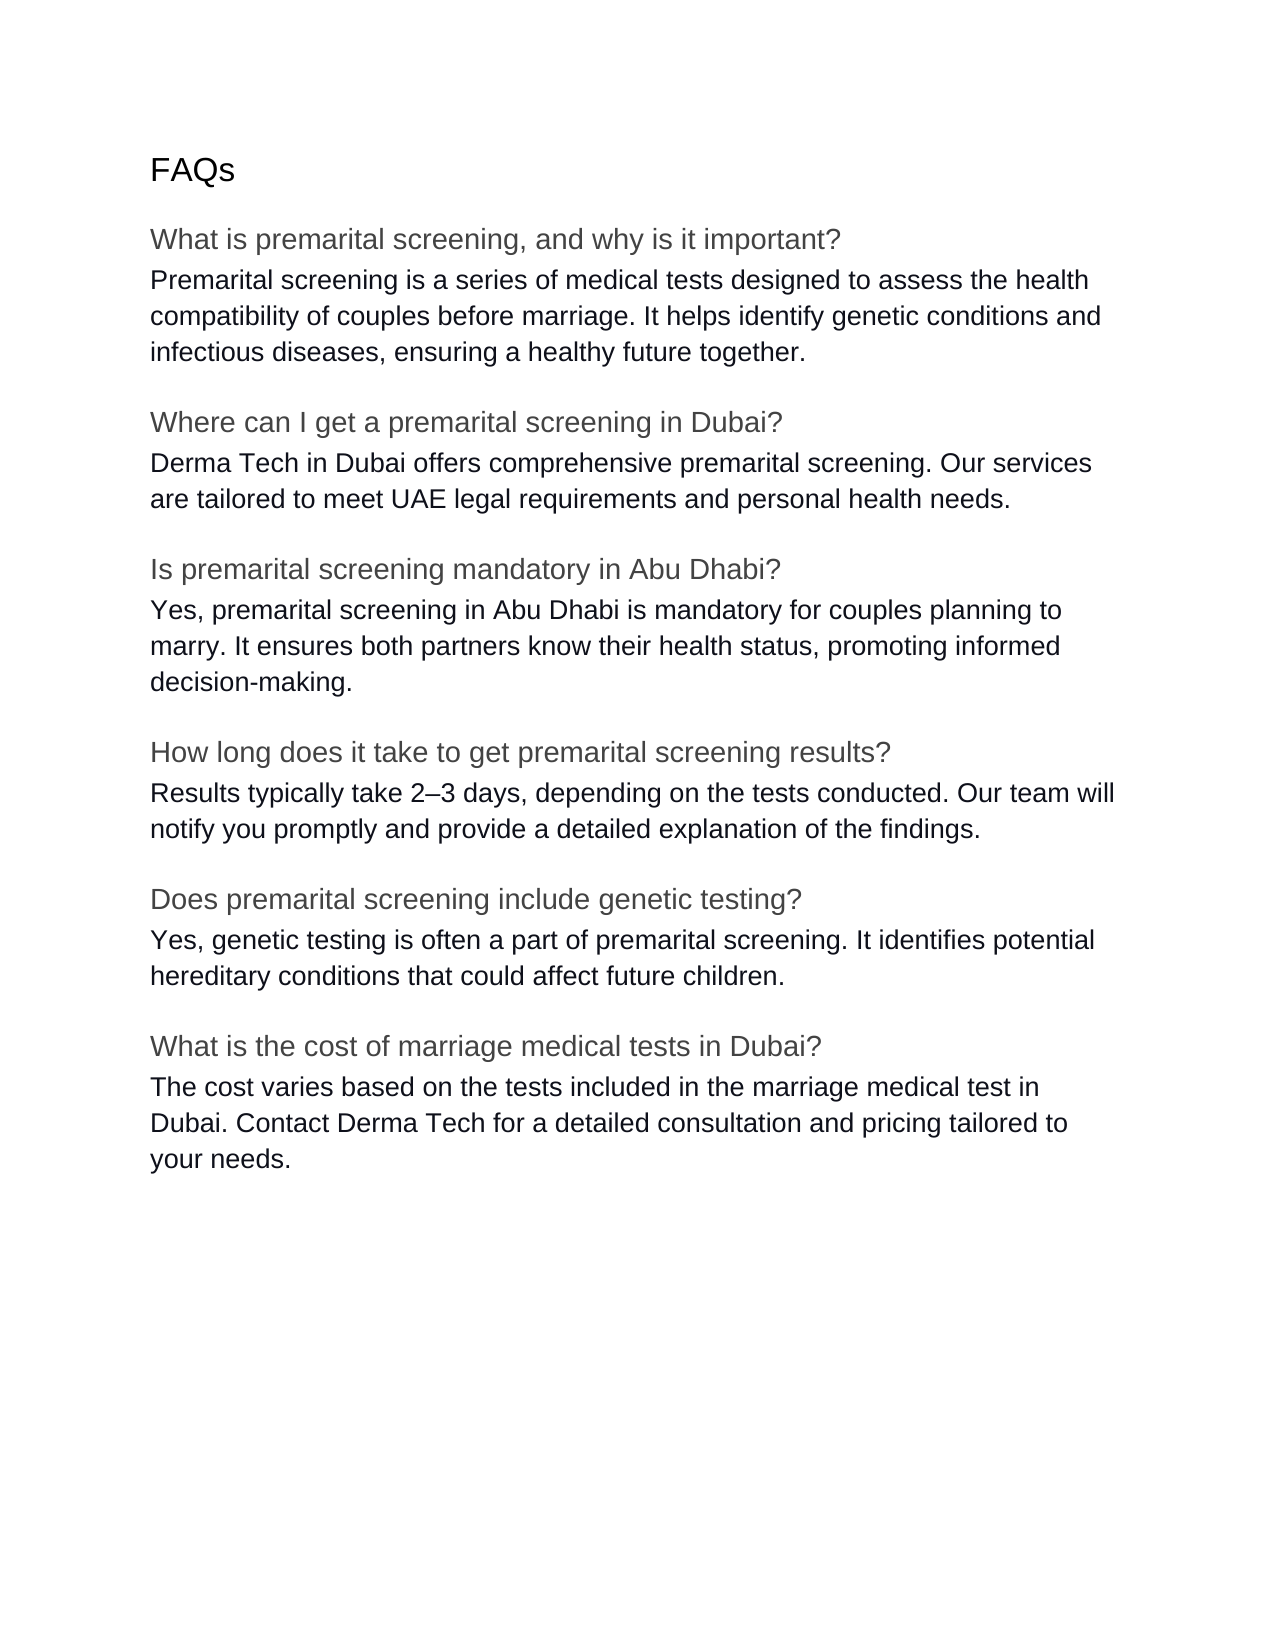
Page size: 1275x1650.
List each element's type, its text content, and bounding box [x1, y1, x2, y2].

subtitle Does premarital screening include genetic testing? [150, 882, 1125, 916]
text Derma Tech in Dubai offers comprehensive premarital screening. Our services are tailored to meet UAE legal requirements and personal health needs. [150, 447, 1125, 514]
subtitle What is the cost of marriage medical tests in Dubai? [150, 1029, 1125, 1063]
subtitle What is premarital screening, and why is it important? [150, 222, 1125, 255]
text Yes, genetic testing is often a part of premarital screening. It identifies potential hereditary conditions that could affect future children. [150, 924, 1125, 991]
text Premarital screening is a series of medical tests designed to assess the health compatibility of couples before marriage. It helps identify genetic conditions and infectious diseases, ensuring a healthy future together. [150, 264, 1125, 367]
text Yes, premarital screening in Abu Dhabi is mandatory for couples planning to marry. It ensures both partners know their health status, promoting informed decision-making. [150, 594, 1125, 697]
subtitle FAQs [150, 150, 1125, 188]
subtitle How long does it take to get premarital screening results? [150, 735, 1125, 768]
subtitle Is premarital screening mandatory in Abu Dhabi? [150, 552, 1125, 585]
subtitle Where can I get a premarital screening in Dubai? [150, 405, 1125, 438]
text Results typically take 2–3 days, depending on the tests conducted. Our team will notify you promptly and provide a detailed explanation of the findings. [150, 777, 1125, 844]
text The cost varies based on the tests included in the marriage medical test in Dubai. Contact Derma Tech for a detailed consultation and pricing tailored to your needs. [150, 1071, 1125, 1174]
